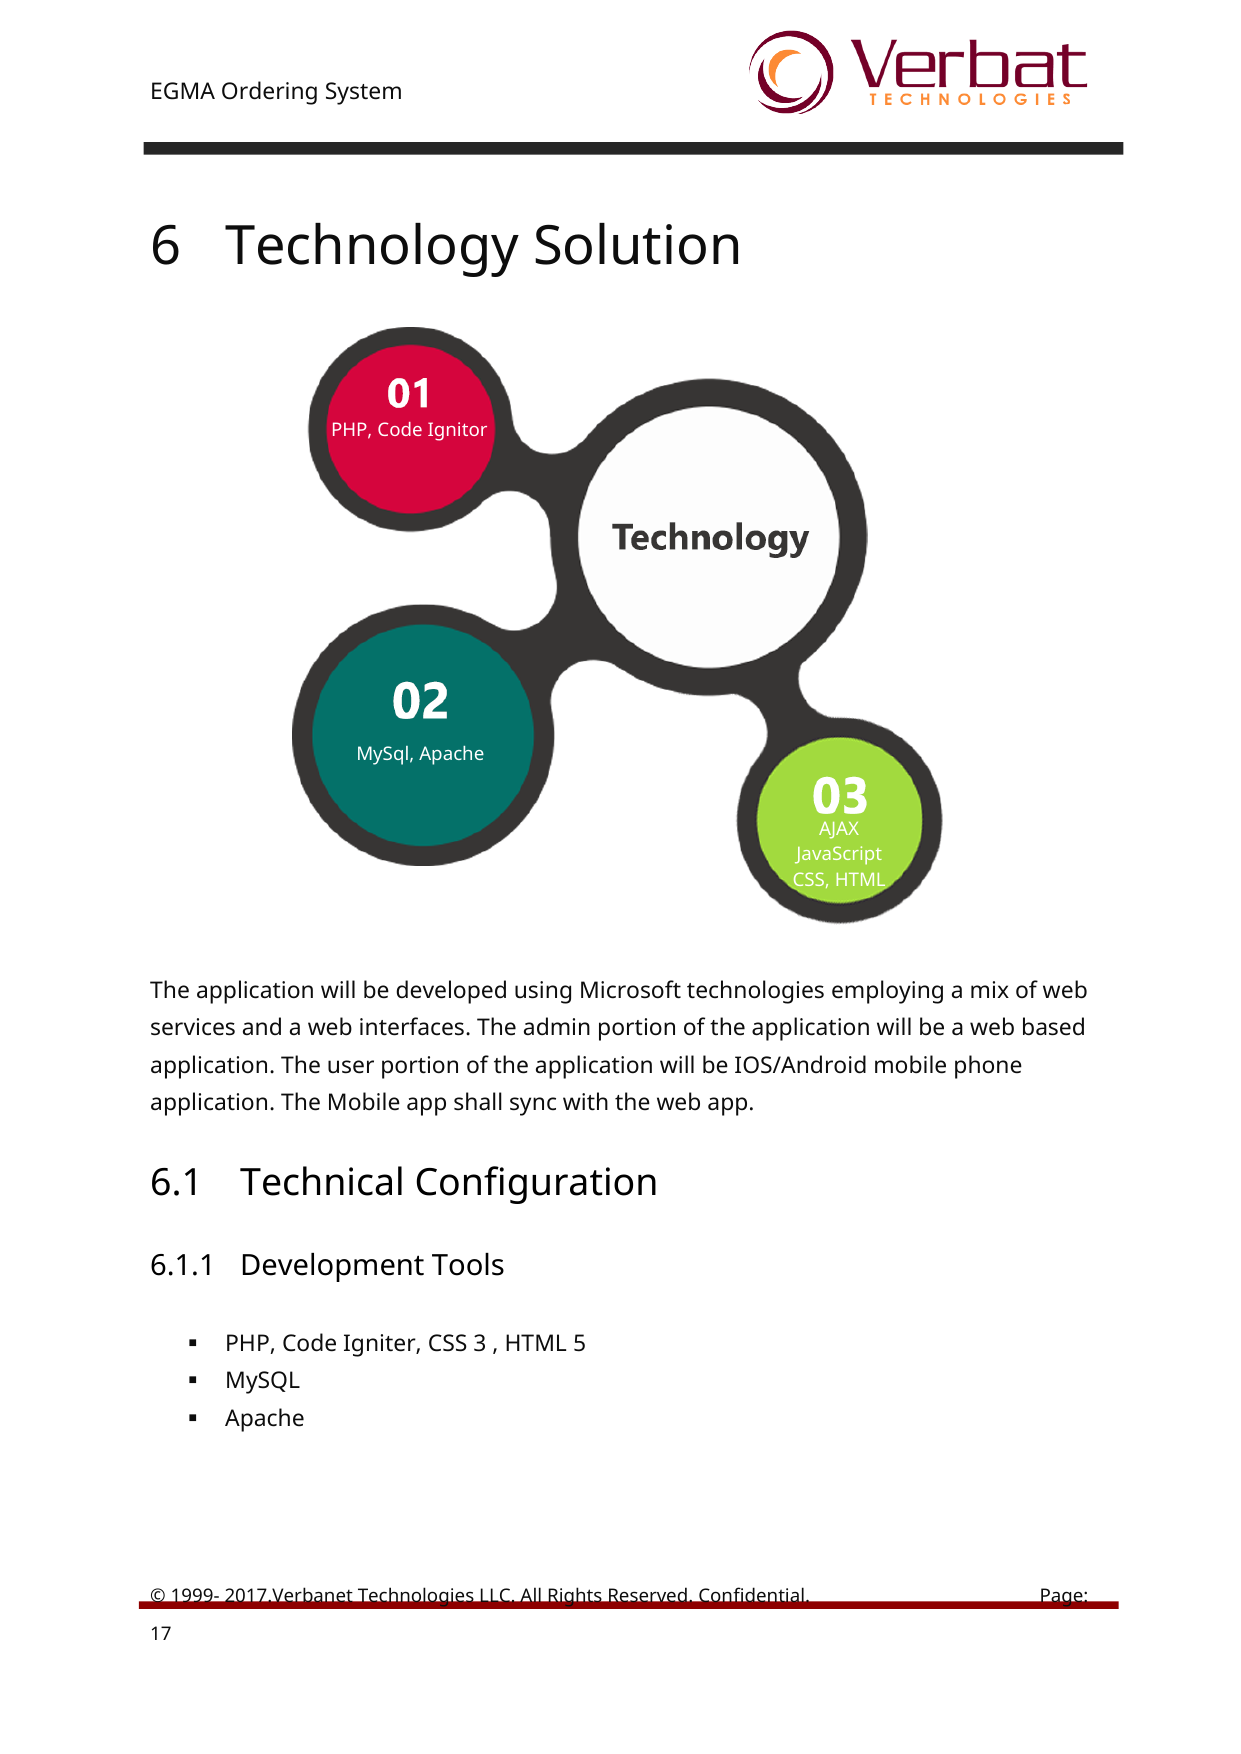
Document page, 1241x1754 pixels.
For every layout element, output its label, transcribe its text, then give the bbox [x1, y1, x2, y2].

list MySQL [187, 1359, 1090, 1396]
picture [745, 26, 1089, 114]
picture [281, 310, 960, 937]
subtitle Technical Configuration [150, 1156, 1090, 1207]
subtitle Development Tools [150, 1244, 1090, 1284]
list PHP, Code Igniter, CSS 3 , HTML 5 [187, 1321, 1090, 1359]
subtitle Technology Solution [150, 207, 1090, 281]
text The application will be developed using Microsoft technologies employing a mix of web services and a web interfaces. The admin portion of the application will be a web based application. The user portion of the application will be IOS/Android mobile phone application. The Mobile app shall sync with the web app. [150, 968, 1090, 1118]
list Apache [187, 1396, 1090, 1434]
